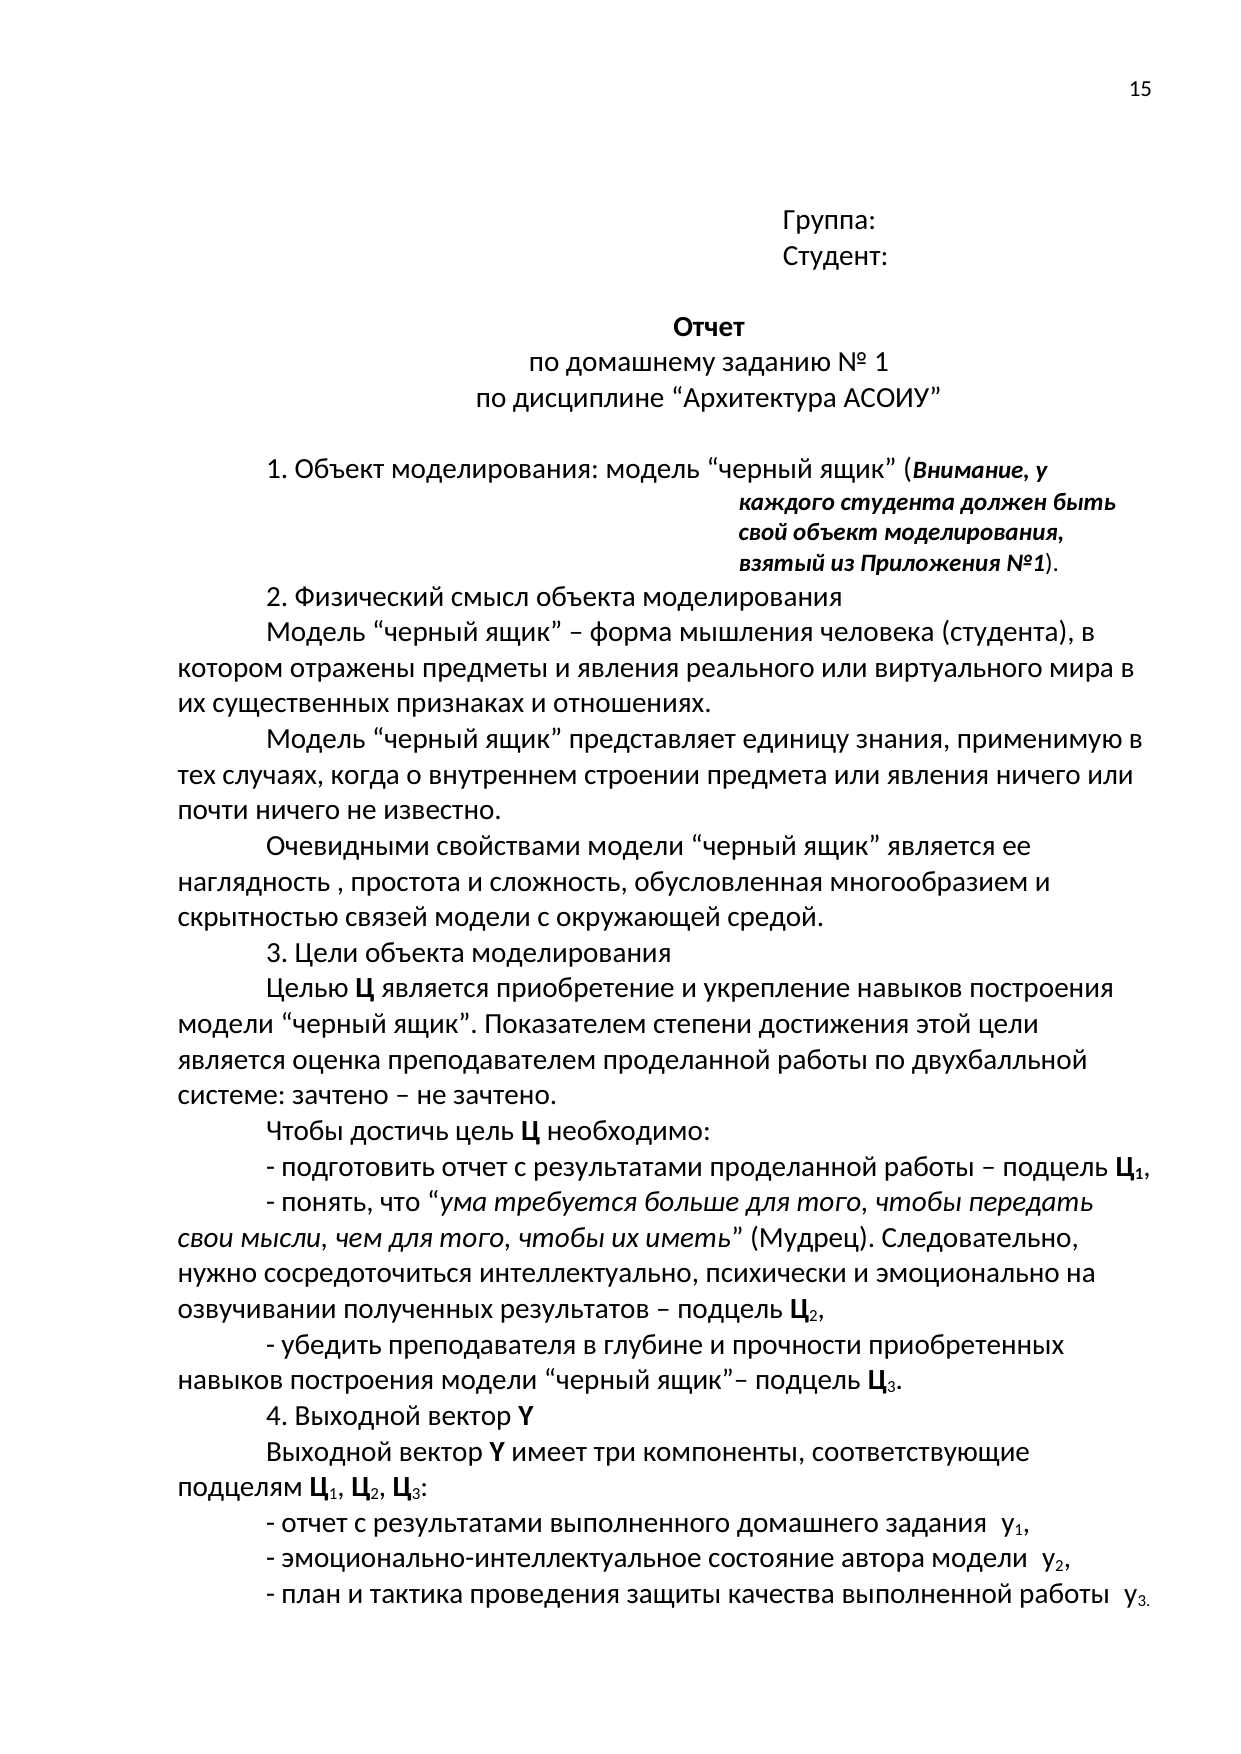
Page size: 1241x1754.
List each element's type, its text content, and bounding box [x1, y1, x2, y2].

text 1. Объект моделирования: модель “черный ящик” (Внимание, у каждого студента должен быть свой объект моделирования, взятый из Приложения №1). [266, 450, 1152, 578]
text - эмоционально-интеллектуальное состояние автора модели y2, [177, 1539, 1152, 1575]
text 2. Физический смысл объекта моделирования [266, 578, 1152, 613]
text Модель “черный ящик” представляет единицу знания, применимую в тех случаях, когда о внутреннем строении предмета или явления ничего или почти ничего не известно. [177, 720, 1152, 827]
text Студент: [738, 237, 1152, 272]
text по домашнему заданию № 1 [266, 343, 1152, 379]
text Целью Ц является приобретение и укрепление навыков построения модели “черный ящик”. Показателем степени достижения этой цели является оценка преподавателем проделанной работы по двухбалльной системе: зачтено – не зачтено. [177, 969, 1152, 1112]
text Группа: [738, 201, 1152, 237]
text 4. Выходной вектор Y [177, 1397, 1152, 1433]
text Отчет [266, 308, 1152, 343]
text - подготовить отчет с результатами проделанной работы – подцель Ц1, [177, 1148, 1152, 1183]
text Очевидными свойствами модели “черный ящик” является ее наглядность , простота и сложность, обусловленная многообразием и скрытностью связей модели с окружающей средой. [177, 827, 1152, 934]
text 3. Цели объекта моделирования [177, 934, 1152, 969]
text по дисциплине “Архитектура АСОИУ” [266, 379, 1152, 415]
text - отчет с результатами выполненного домашнего задания y1, [177, 1504, 1152, 1539]
text - план и тактика проведения защиты качества выполненной работы y3. [177, 1575, 1152, 1611]
text Чтобы достичь цель Ц необходимо: [177, 1112, 1152, 1148]
text - понять, что “ума требуется больше для того, чтобы передать свои мысли, чем для того, чтобы их иметь” (Мудрец). Следовательно, нужно сосредоточиться интеллектуально, психически и эмоционально на озвучивании полученных результатов – подцель Ц2, [177, 1183, 1152, 1326]
text Выходной вектор Y имеет три компоненты, соответствующие подцелям Ц1, Ц2, Ц3: [177, 1433, 1152, 1504]
text - убедить преподавателя в глубине и прочности приобретенных навыков построения модели “черный ящик”– подцель Ц3. [177, 1326, 1152, 1397]
text Модель “черный ящик” – форма мышления человека (студента), в котором отражены предметы и явления реального или виртуального мира в их существенных признаках и отношениях. [177, 613, 1152, 720]
